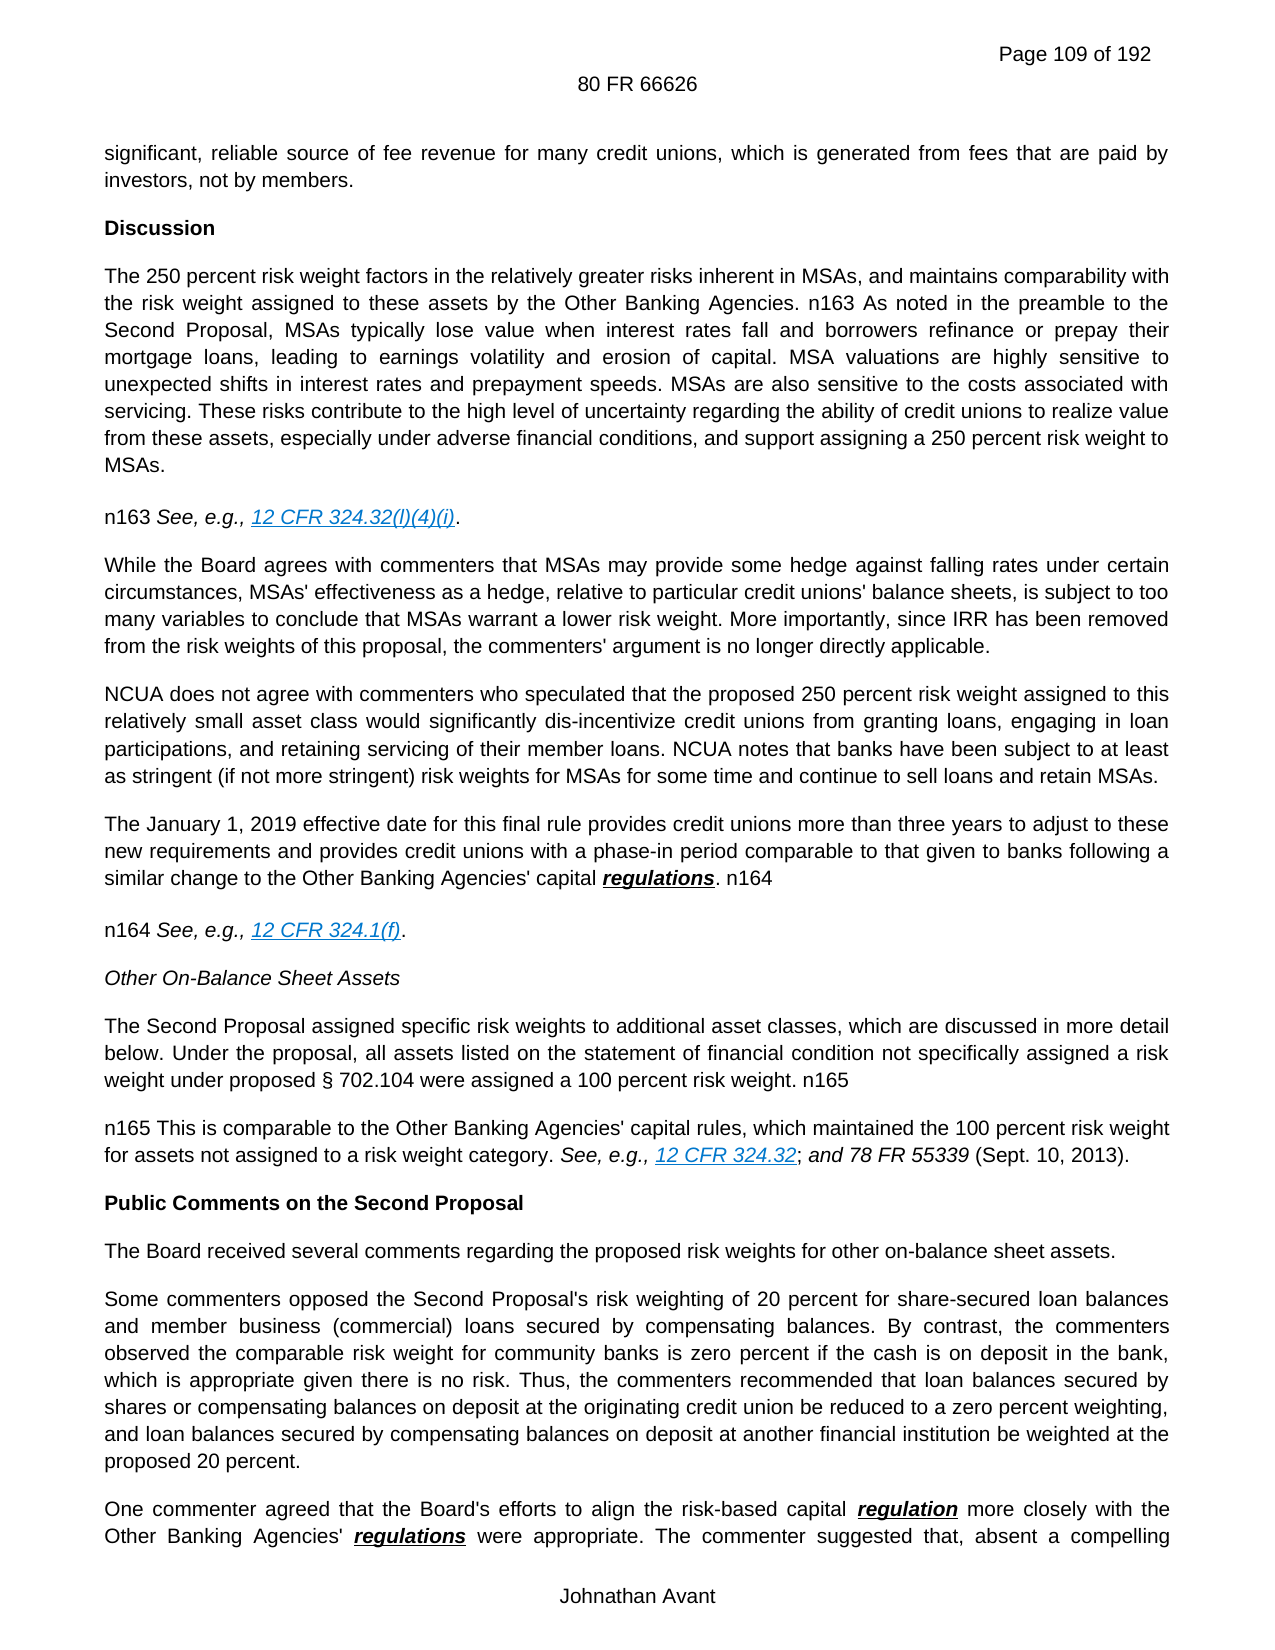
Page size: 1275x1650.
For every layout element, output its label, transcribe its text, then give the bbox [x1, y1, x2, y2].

text Discussion [104, 212, 1171, 239]
text NCUA does not agree with commenters who speculated that the proposed 250 percent risk weight assigned to this relatively small asset class would significantly dis-incentivize credit unions from granting loans, engaging in loan participations, and retaining servicing of their member loans. NCUA notes that banks have been subject to at least as stringent (if not more stringent) risk weights for MSAs for some time and continue to sell loans and retain MSAs. [104, 679, 1171, 787]
text While the Board agrees with commenters that MSAs may provide some hedge against falling rates under certain circumstances, MSAs' effectiveness as a hedge, relative to particular credit unions' balance sheets, is subject to too many variables to conclude that MSAs warrant a lower risk weight. More importantly, since IRR has been removed from the risk weights of this proposal, the commenters' argument is no longer directly applicable. [104, 550, 1171, 658]
text n163 See, e.g., 12 CFR 324.32(l)(4)(i). [104, 502, 1171, 529]
text Public Comments on the Second Proposal [104, 1187, 1171, 1214]
text The 250 percent risk weight factors in the relatively greater risks inherent in MSAs, and maintains comparability with the risk weight assigned to these assets by the Other Banking Agencies. n163 As noted in the preamble to the Second Proposal, MSAs typically lose value when interest rates fall and borrowers refinance or prepay their mortgage loans, leading to earnings volatility and erosion of capital. MSA valuations are highly sensitive to unexpected shifts in interest rates and prepayment speeds. MSAs are also sensitive to the costs associated with servicing. These risks contribute to the high level of uncertainty regarding the ability of credit unions to realize value from these assets, especially under adverse financial conditions, and support assigning a 250 percent risk weight to MSAs. [104, 260, 1171, 477]
text n164 See, e.g., 12 CFR 324.1(f). [104, 914, 1171, 942]
text The January 1, 2019 effective date for this final rule provides credit unions more than three years to adjust to these new requirements and provides credit unions with a phase-in period comparable to that given to banks following a similar change to the Other Banking Agencies' capital regulations. n164 [104, 808, 1171, 889]
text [104, 137, 1171, 192]
text The Second Proposal assigned specific risk weights to additional asset classes, which are discussed in more detail below. Under the proposal, all assets listed on the statement of financial condition not specifically assigned a risk weight under proposed § 702.104 were assigned a 100 percent risk weight. n165 [104, 1010, 1171, 1092]
text The Board received several comments regarding the proposed risk weights for other on-balance sheet assets. [104, 1235, 1171, 1262]
text n165 This is comparable to the Other Banking Agencies' capital rules, which maintained the 100 percent risk weight for assets not assigned to a risk weight category. See, e.g., 12 CFR 324.32; and 78 FR 55339 (Sept. 10, 2013). [104, 1112, 1171, 1167]
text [104, 1494, 1171, 1548]
text Other On-Balance Sheet Assets [104, 962, 1171, 989]
text Some commenters opposed the Second Proposal's risk weighting of 20 percent for share-secured loan balances and member business (commercial) loans secured by compensating balances. By contrast, the commenters observed the comparable risk weight for community banks is zero percent if the cash is on deposit in the bank, which is appropriate given there is no risk. Thus, the commenters recommended that loan balances secured by shares or compensating balances on deposit at the originating credit union be reduced to a zero percent weighting, and loan balances secured by compensating balances on deposit at another financial institution be weighted at the proposed 20 percent. [104, 1283, 1171, 1473]
